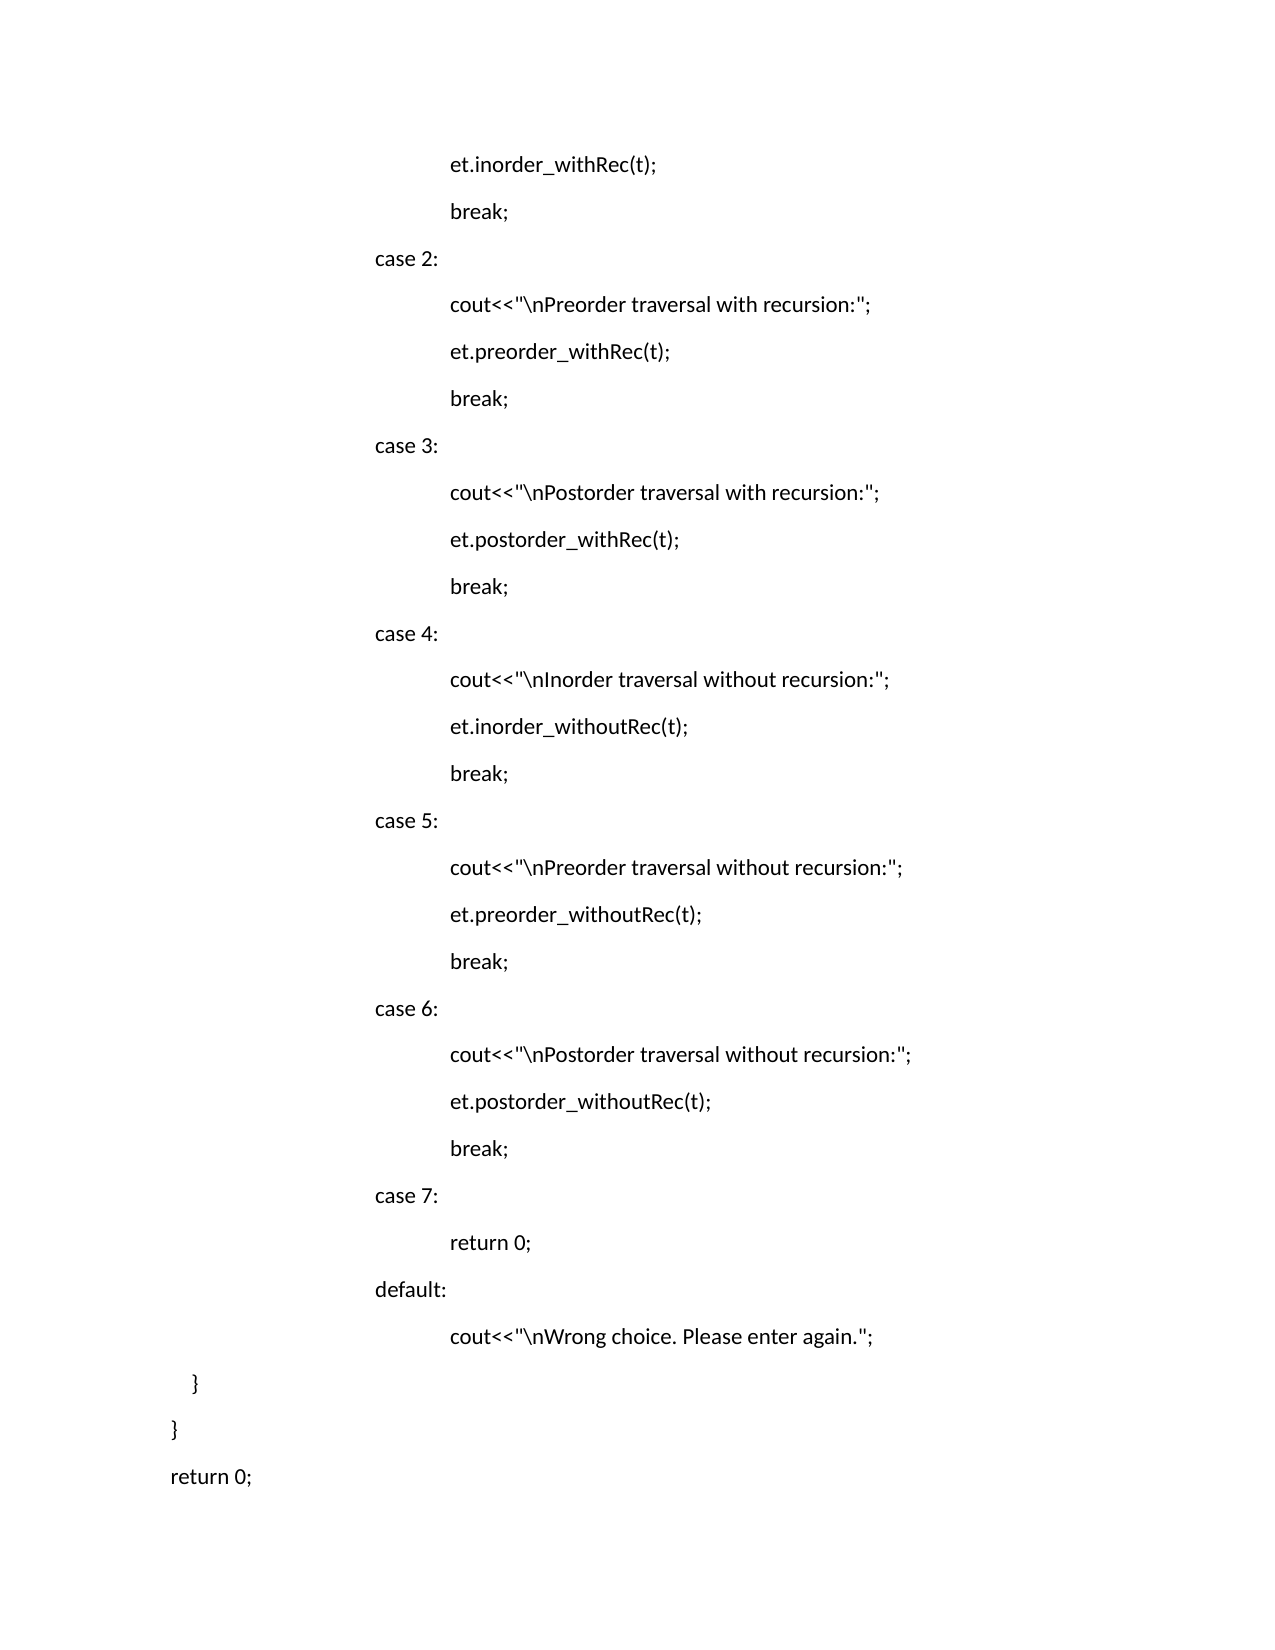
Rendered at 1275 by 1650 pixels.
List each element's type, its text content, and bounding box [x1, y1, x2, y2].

text } [150, 1369, 1125, 1397]
text break; [150, 759, 1125, 787]
text break; [150, 1134, 1125, 1162]
text cout<<"\nWrong choice. Please enter again."; [150, 1322, 1125, 1350]
text cout<<"\nPostorder traversal with recursion:"; [150, 478, 1125, 506]
text case 7: [150, 1181, 1125, 1209]
text et.inorder_withRec(t); [150, 150, 1125, 178]
text et.postorder_withoutRec(t); [150, 1087, 1125, 1116]
text case 3: [150, 431, 1125, 459]
text break; [150, 572, 1125, 600]
text break; [150, 384, 1125, 412]
text } [150, 1416, 1125, 1444]
text case 6: [150, 994, 1125, 1022]
text cout<<"\nInorder traversal without recursion:"; [150, 666, 1125, 694]
text et.inorder_withoutRec(t); [150, 712, 1125, 741]
text et.preorder_withoutRec(t); [150, 900, 1125, 928]
text break; [150, 947, 1125, 975]
text case 2: [150, 244, 1125, 272]
text break; [150, 197, 1125, 225]
text cout<<"\nPreorder traversal with recursion:"; [150, 291, 1125, 319]
text cout<<"\nPreorder traversal without recursion:"; [150, 853, 1125, 881]
text return 0; [150, 1228, 1125, 1256]
text default: [150, 1275, 1125, 1303]
text et.postorder_withRec(t); [150, 525, 1125, 553]
text cout<<"\nPostorder traversal without recursion:"; [150, 1041, 1125, 1069]
text case 4: [150, 619, 1125, 647]
text et.preorder_withRec(t); [150, 337, 1125, 366]
text case 5: [150, 806, 1125, 834]
text return 0; [150, 1462, 1125, 1491]
